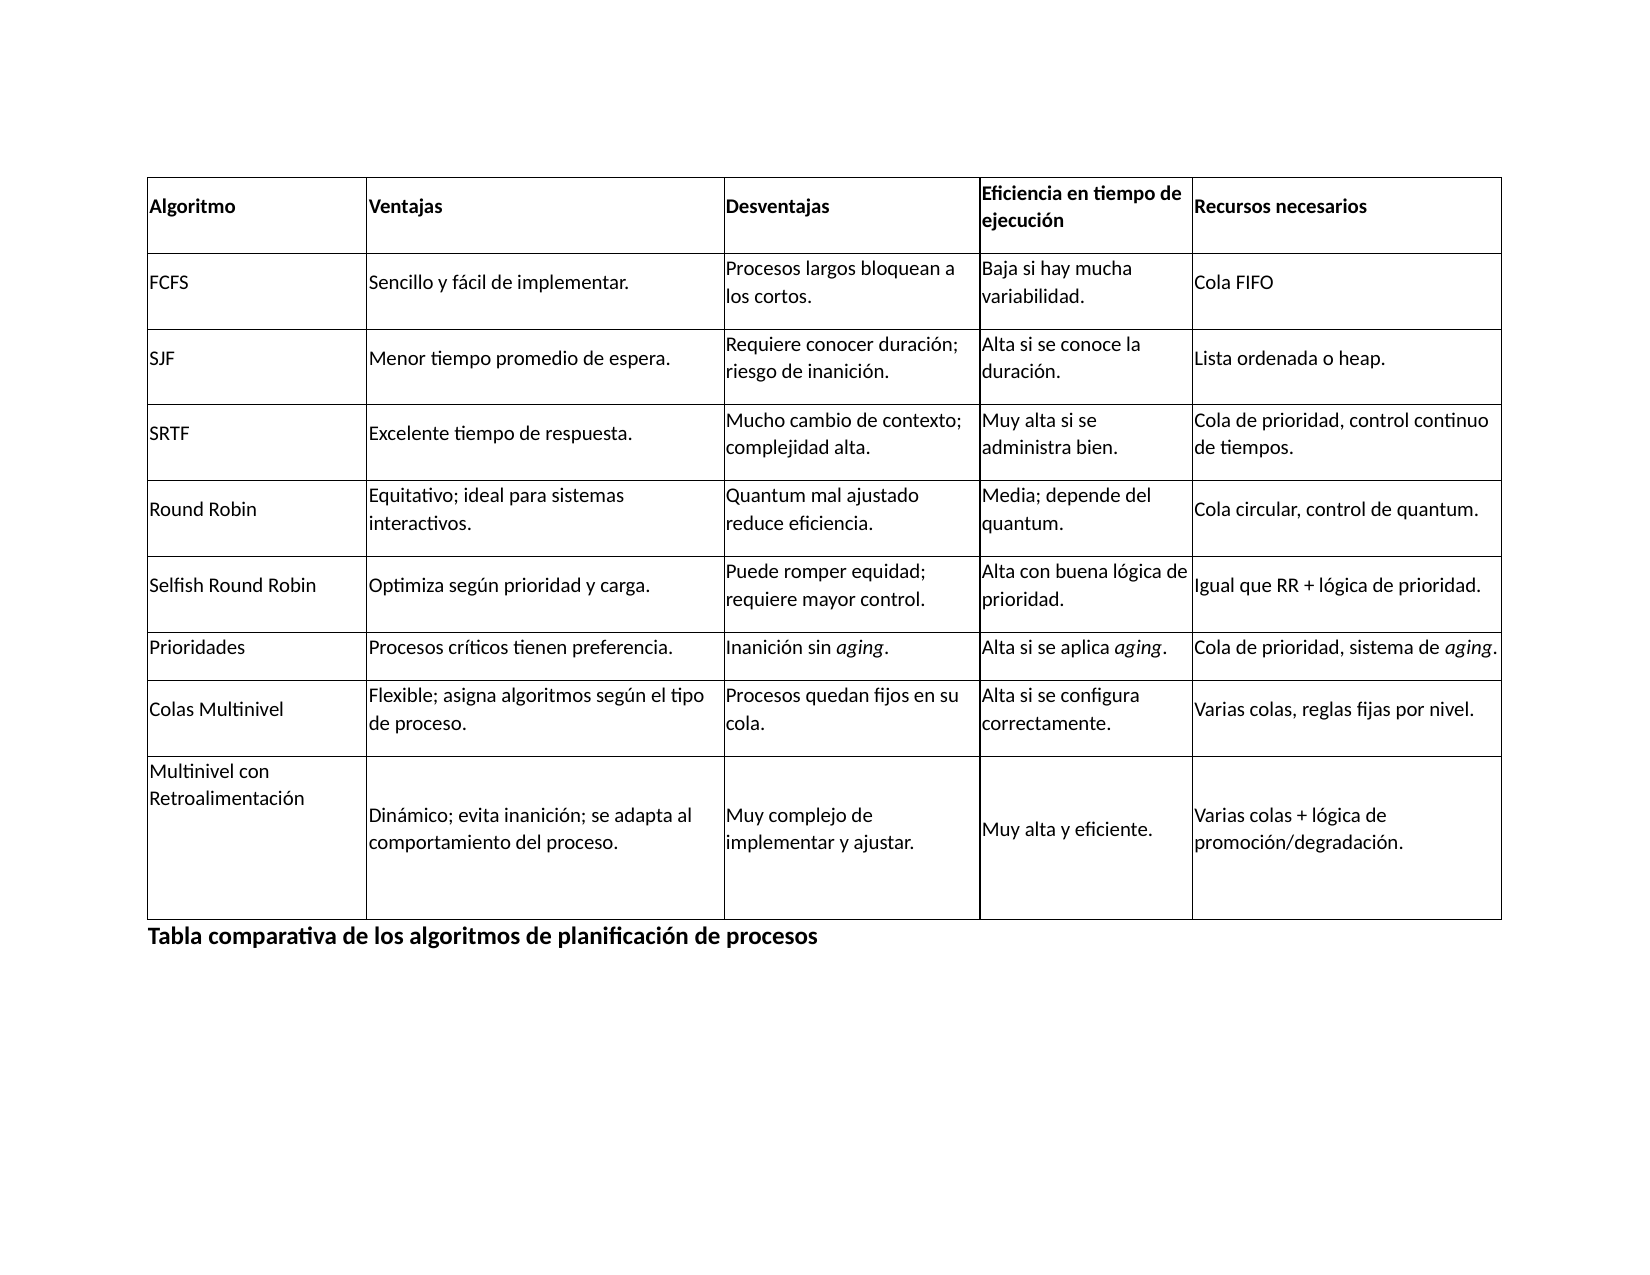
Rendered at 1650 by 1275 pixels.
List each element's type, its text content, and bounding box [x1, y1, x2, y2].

table_cell Cola de prioridad, control continuo de tiempos. [1193, 405, 1501, 480]
table_cell FCFS [148, 254, 366, 329]
table_header Ventajas [367, 178, 724, 253]
table_cell Cola FIFO [1193, 254, 1501, 329]
table_cell SJF [148, 330, 366, 404]
table_cell Round Robin [148, 481, 366, 556]
table_header Algoritmo [148, 178, 366, 253]
table_cell Equitativo; ideal para sistemas interactivos. [367, 481, 724, 556]
table_cell Lista ordenada o heap. [1193, 330, 1501, 404]
table_cell Alta si se conoce la duración. [981, 330, 1192, 404]
table_cell Sencillo y fácil de implementar. [367, 254, 724, 329]
table_cell Menor tiempo promedio de espera. [367, 330, 724, 404]
table_cell Colas Multinivel [148, 681, 366, 756]
table_cell Baja si hay mucha variabilidad. [981, 254, 1192, 329]
table_cell Muy alta y eficiente. [981, 757, 1192, 919]
table_cell Selfish Round Robin [148, 557, 366, 632]
table_cell Varias colas + lógica de promoción/degradación. [1193, 757, 1501, 919]
table_cell Igual que RR + lógica de prioridad. [1193, 557, 1501, 632]
table_cell Alta con buena lógica de prioridad. [981, 557, 1192, 632]
table_cell Media; depende del quantum. [981, 481, 1192, 556]
table_cell Prioridades [148, 633, 366, 680]
table_cell Excelente tiempo de respuesta. [367, 405, 724, 480]
table_cell Cola circular, control de quantum. [1193, 481, 1501, 556]
table_cell Varias colas, reglas fijas por nivel. [1193, 681, 1501, 756]
table_cell Puede romper equidad; requiere mayor control. [725, 557, 979, 632]
table_cell Quantum mal ajustado reduce eficiencia. [725, 481, 979, 556]
table_cell Flexible; asigna algoritmos según el tipo de proceso. [367, 681, 724, 756]
table_cell Muy complejo de implementar y ajustar. [725, 757, 979, 919]
table_cell Muy alta si se administra bien. [981, 405, 1192, 480]
table_cell Procesos largos bloquean a los cortos. [725, 254, 979, 329]
table_cell Requiere conocer duración; riesgo de inanición. [725, 330, 979, 404]
text Tabla comparativa de los algoritmos de planificación de procesos [148, 920, 1502, 951]
table_cell Multinivel con Retroalimentación [148, 757, 366, 919]
table_cell Alta si se aplica aging. [981, 633, 1192, 680]
table_cell Inanición sin aging. [725, 633, 979, 680]
table_cell Mucho cambio de contexto; complejidad alta. [725, 405, 979, 480]
table_cell SRTF [148, 405, 366, 480]
table_header Desventajas [725, 178, 979, 253]
table_header Eficiencia en tiempo de ejecución [981, 178, 1192, 253]
table_header Recursos necesarios [1193, 178, 1501, 253]
table_cell Dinámico; evita inanición; se adapta al comportamiento del proceso. [367, 757, 724, 919]
table_cell Cola de prioridad, sistema de aging. [1193, 633, 1501, 680]
table_cell Procesos quedan fijos en su cola. [725, 681, 979, 756]
table_cell Procesos críticos tienen preferencia. [367, 633, 724, 680]
table_cell Optimiza según prioridad y carga. [367, 557, 724, 632]
table_cell Alta si se configura correctamente. [981, 681, 1192, 756]
